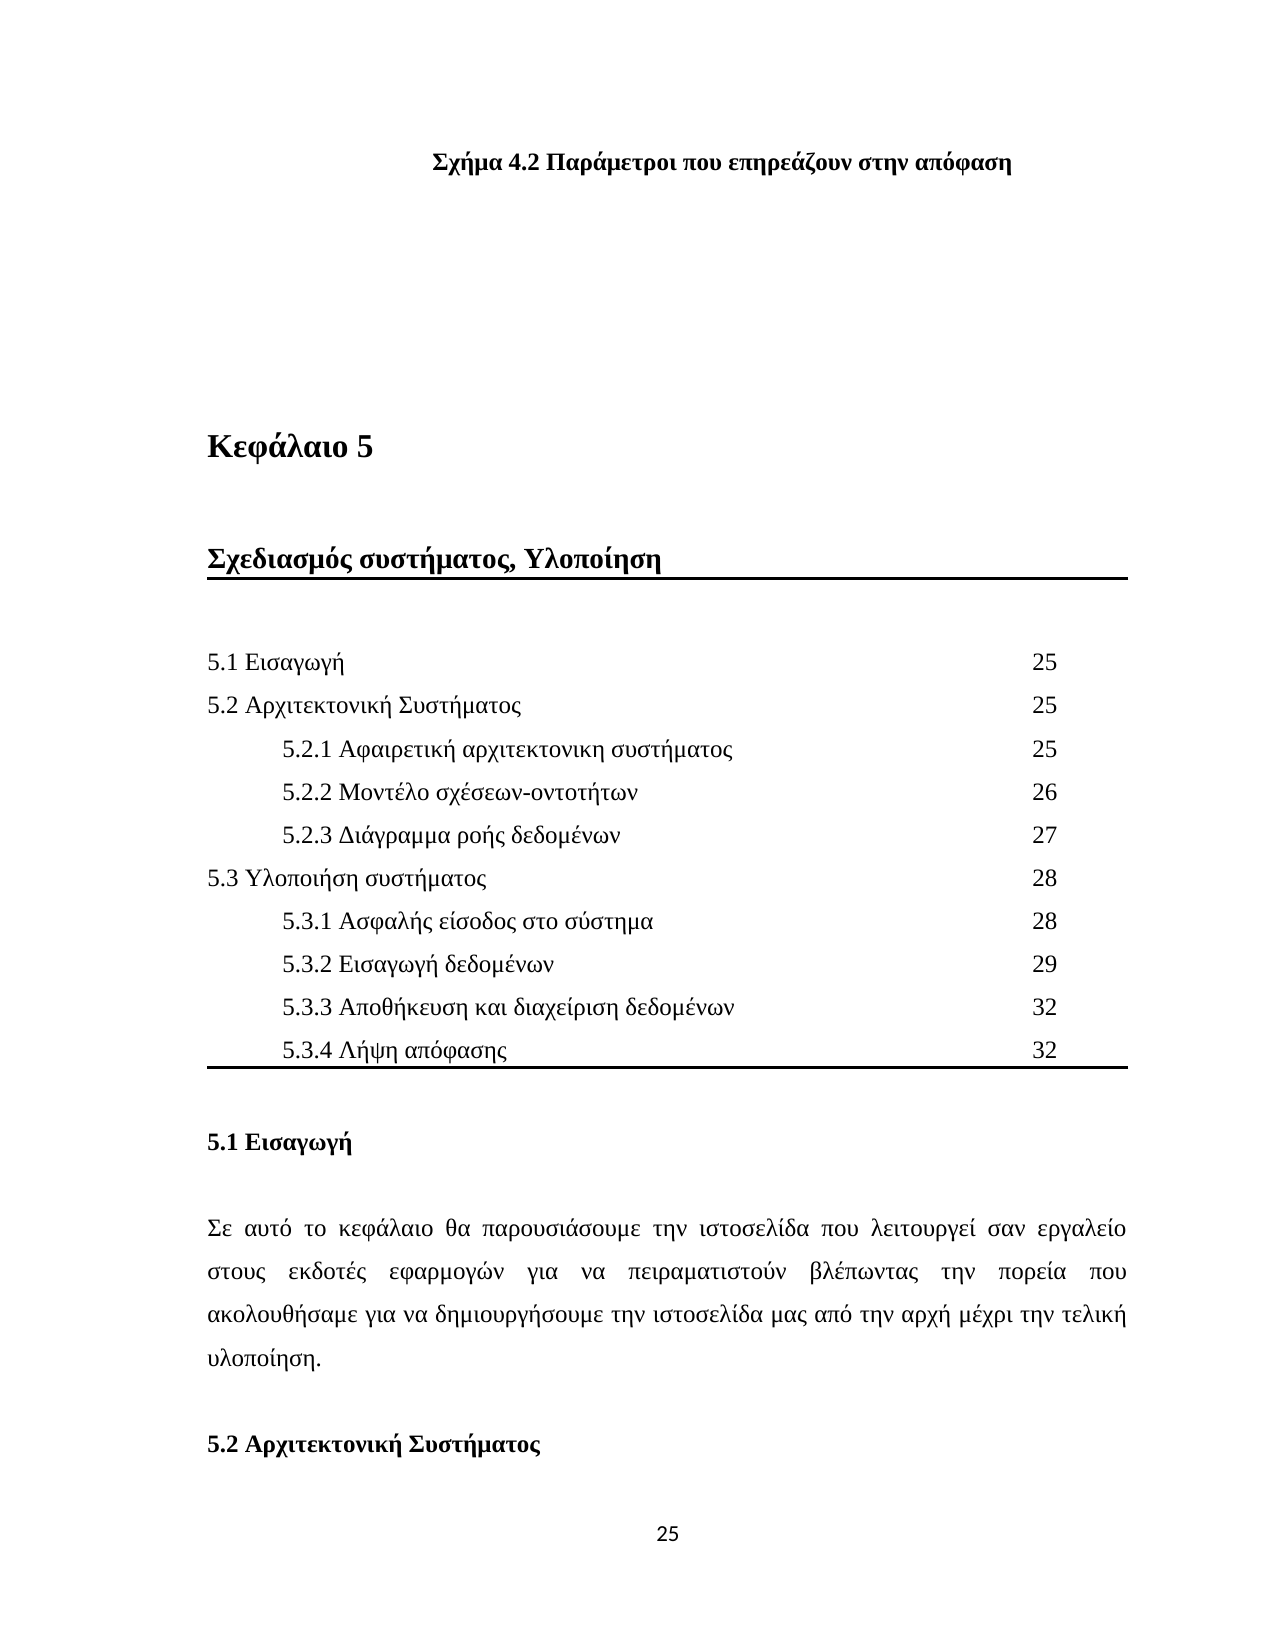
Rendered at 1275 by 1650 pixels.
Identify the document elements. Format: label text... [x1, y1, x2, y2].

text 5.3.2 Εισαγωγή δεδομένων 29 [207, 949, 1128, 978]
text 5.2.3 Διάγραμμα ροής δεδομένων 27 [207, 820, 1128, 849]
text 5.3 Υλοποιήση συστήματος 28 [207, 863, 1128, 892]
text 5.3.4 Λήψη απόφασης 32 [207, 1036, 1128, 1066]
text 5.1 Εισαγωγή 25 [207, 647, 1128, 676]
text Κεφάλαιο 5 [207, 427, 1128, 465]
text 5.2.1 Αφαιρετική αρχιτεκτονικη συστήματος 25 [207, 734, 1128, 762]
text 5.2 Αρχιτεκτονική Συστήματος 25 [207, 691, 1128, 719]
text Σε αυτό το κεφάλαιο θα παρουσιάσουμε την ιστοσελίδα που λειτουργεί σαν εργαλείο στους εκδοτές εφαρμογών για να πειραματιστούν βλέπωντας την πορεία που ακολουθήσαμε για να δημιουργήσουμε την ιστοσελίδα μας από την αρχή μέχρι την τελική υλοποίηση. [207, 1213, 1128, 1371]
text 5.3.1 Ασφαλής είσοδος στο σύστημα 28 [207, 906, 1128, 935]
text 5.3.3 Αποθήκευση και διαχείριση δεδομένων 32 [207, 992, 1128, 1021]
text 5.2.2 Μοντέλο σχέσεων-οντοτήτων 26 [207, 777, 1128, 806]
text 5.1 Εισαγωγή [207, 1127, 1128, 1156]
text Σχεδιασμός συστήματος, Υλοποίηση [207, 542, 1128, 577]
text Σχήμα 4.2 Παράμετροι που επηρεάζουν στην απόφαση [357, 147, 1128, 176]
text 5.2 Αρχιτεκτονική Συστήματος [207, 1429, 1128, 1458]
